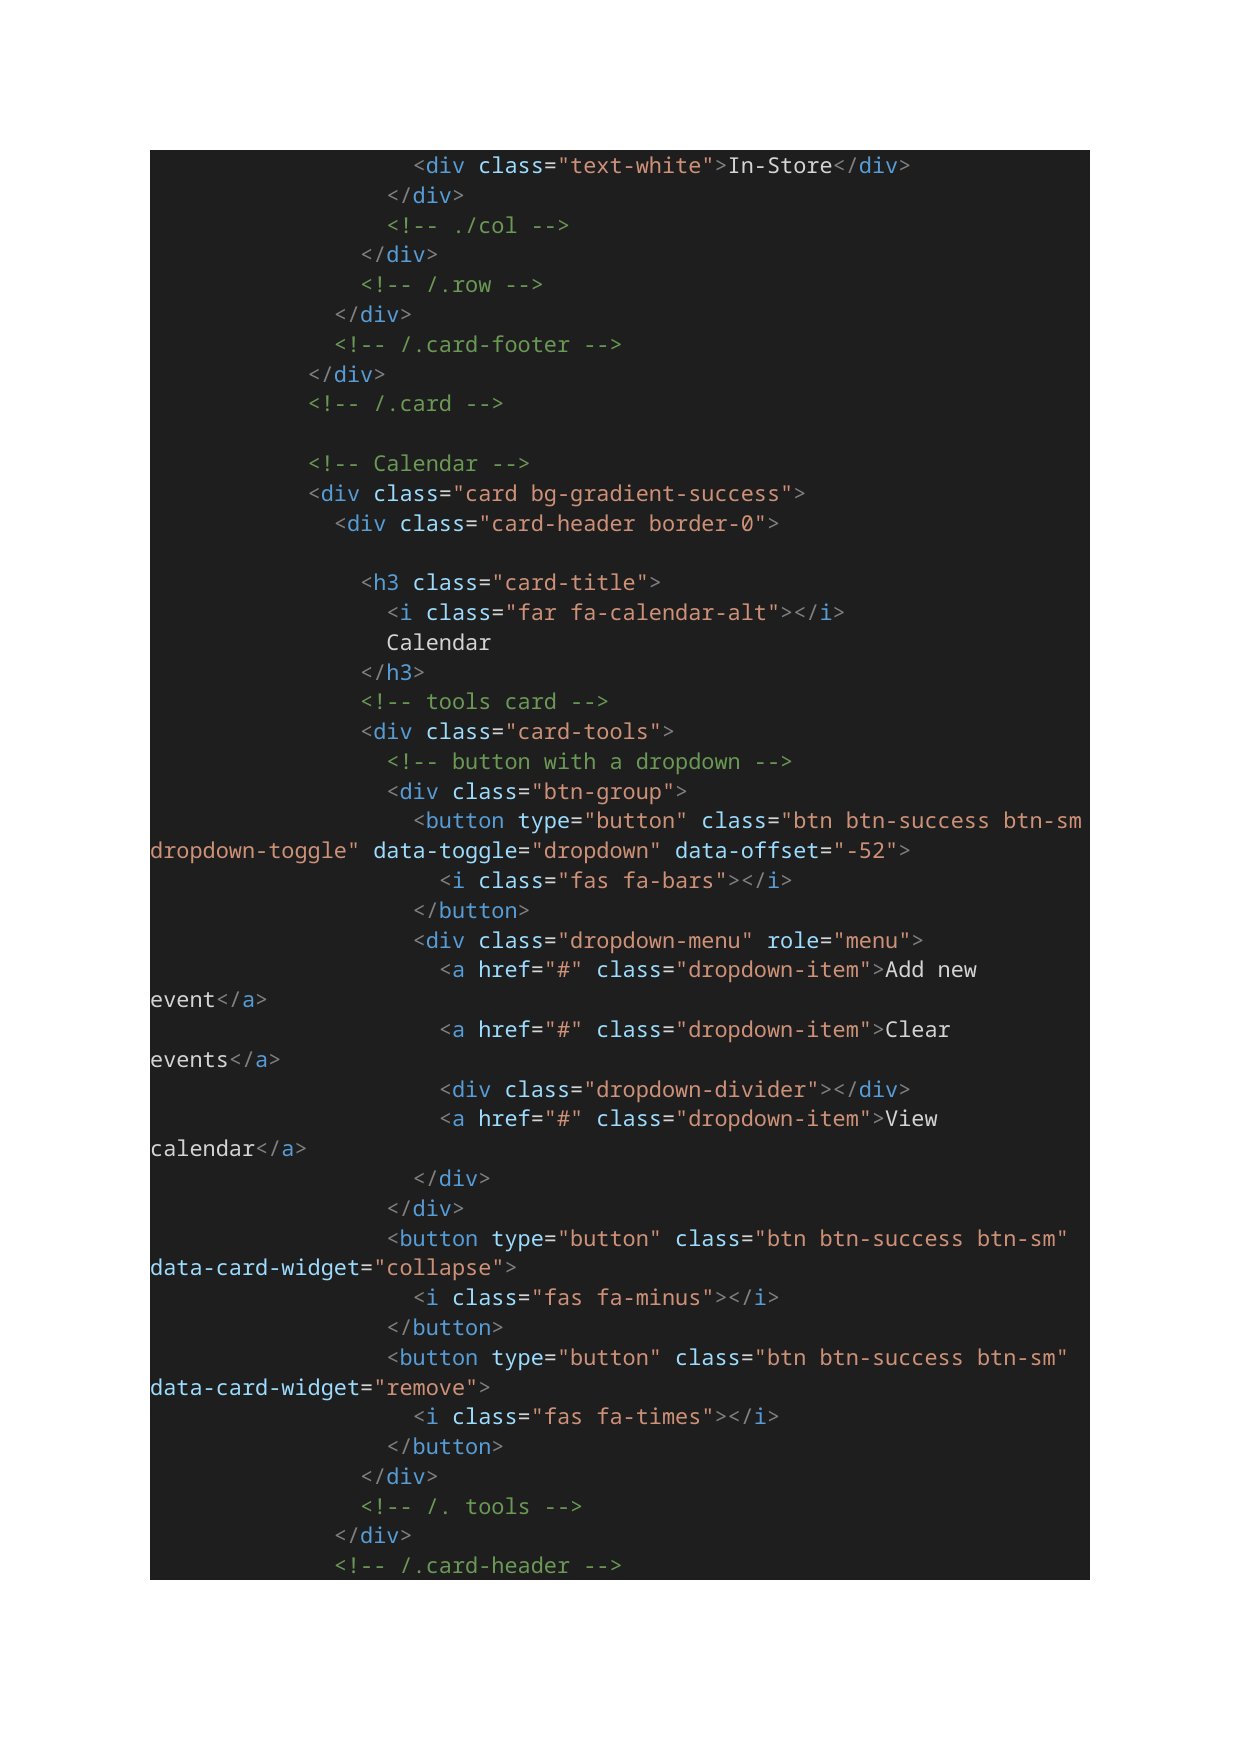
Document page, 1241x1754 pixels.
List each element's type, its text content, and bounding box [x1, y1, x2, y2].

text <!-- /. tools --> [150, 1491, 1090, 1520]
text </div> [150, 358, 1090, 388]
text <div class="dropdown-menu" role="menu"> [150, 924, 1090, 954]
text <div class="card-tools"> [150, 716, 1090, 746]
text </div> [150, 1163, 1090, 1193]
text <a href="#" class="dropdown-item">Clear events</a> [150, 1014, 1090, 1073]
text </button> [150, 895, 1090, 924]
text <i class="fas fa-bars"></i> [150, 865, 1090, 895]
text </div> [150, 1193, 1090, 1222]
text <div class="card-header border-0"> [150, 507, 1090, 537]
text <!-- /.card-header --> [150, 1550, 1090, 1580]
text </button> [150, 1312, 1090, 1342]
text <button type="button" class="btn btn-success btn-sm dropdown-toggle" data-toggle="dropdown" data-offset="-52"> [150, 805, 1090, 865]
text <div class="card bg-gradient-success"> [150, 478, 1090, 507]
text <!-- tools card --> [150, 686, 1090, 716]
text <!-- /.card --> [150, 388, 1090, 418]
text </button> [150, 1431, 1090, 1461]
text <button type="button" class="btn btn-success btn-sm" data-card-widget="remove"> [150, 1342, 1090, 1401]
text </div> [150, 1520, 1090, 1550]
text <i class="far fa-calendar-alt"></i> [150, 597, 1090, 627]
text <!-- button with a dropdown --> [150, 746, 1090, 776]
text <div class="text-white">In-Store</div> [150, 150, 1090, 180]
text </h3> [150, 656, 1090, 686]
text Calendar [150, 627, 1090, 656]
text </div> [150, 180, 1090, 209]
text <button type="button" class="btn btn-success btn-sm" data-card-widget="collapse"> [150, 1222, 1090, 1282]
text <!-- /.row --> [150, 269, 1090, 299]
text <!-- ./col --> [150, 209, 1090, 239]
text </div> [150, 1461, 1090, 1491]
text <a href="#" class="dropdown-item">Add new event</a> [150, 954, 1090, 1014]
text <div class="dropdown-divider"></div> [150, 1073, 1090, 1103]
text <i class="fas fa-minus"></i> [150, 1282, 1090, 1312]
text <!-- Calendar --> [150, 448, 1090, 478]
text <div class="btn-group"> [150, 776, 1090, 805]
text <!-- /.card-footer --> [150, 329, 1090, 358]
text </div> [150, 299, 1090, 329]
text </div> [150, 239, 1090, 269]
text <a href="#" class="dropdown-item">View calendar</a> [150, 1103, 1090, 1163]
text <i class="fas fa-times"></i> [150, 1401, 1090, 1431]
text <h3 class="card-title"> [150, 567, 1090, 597]
